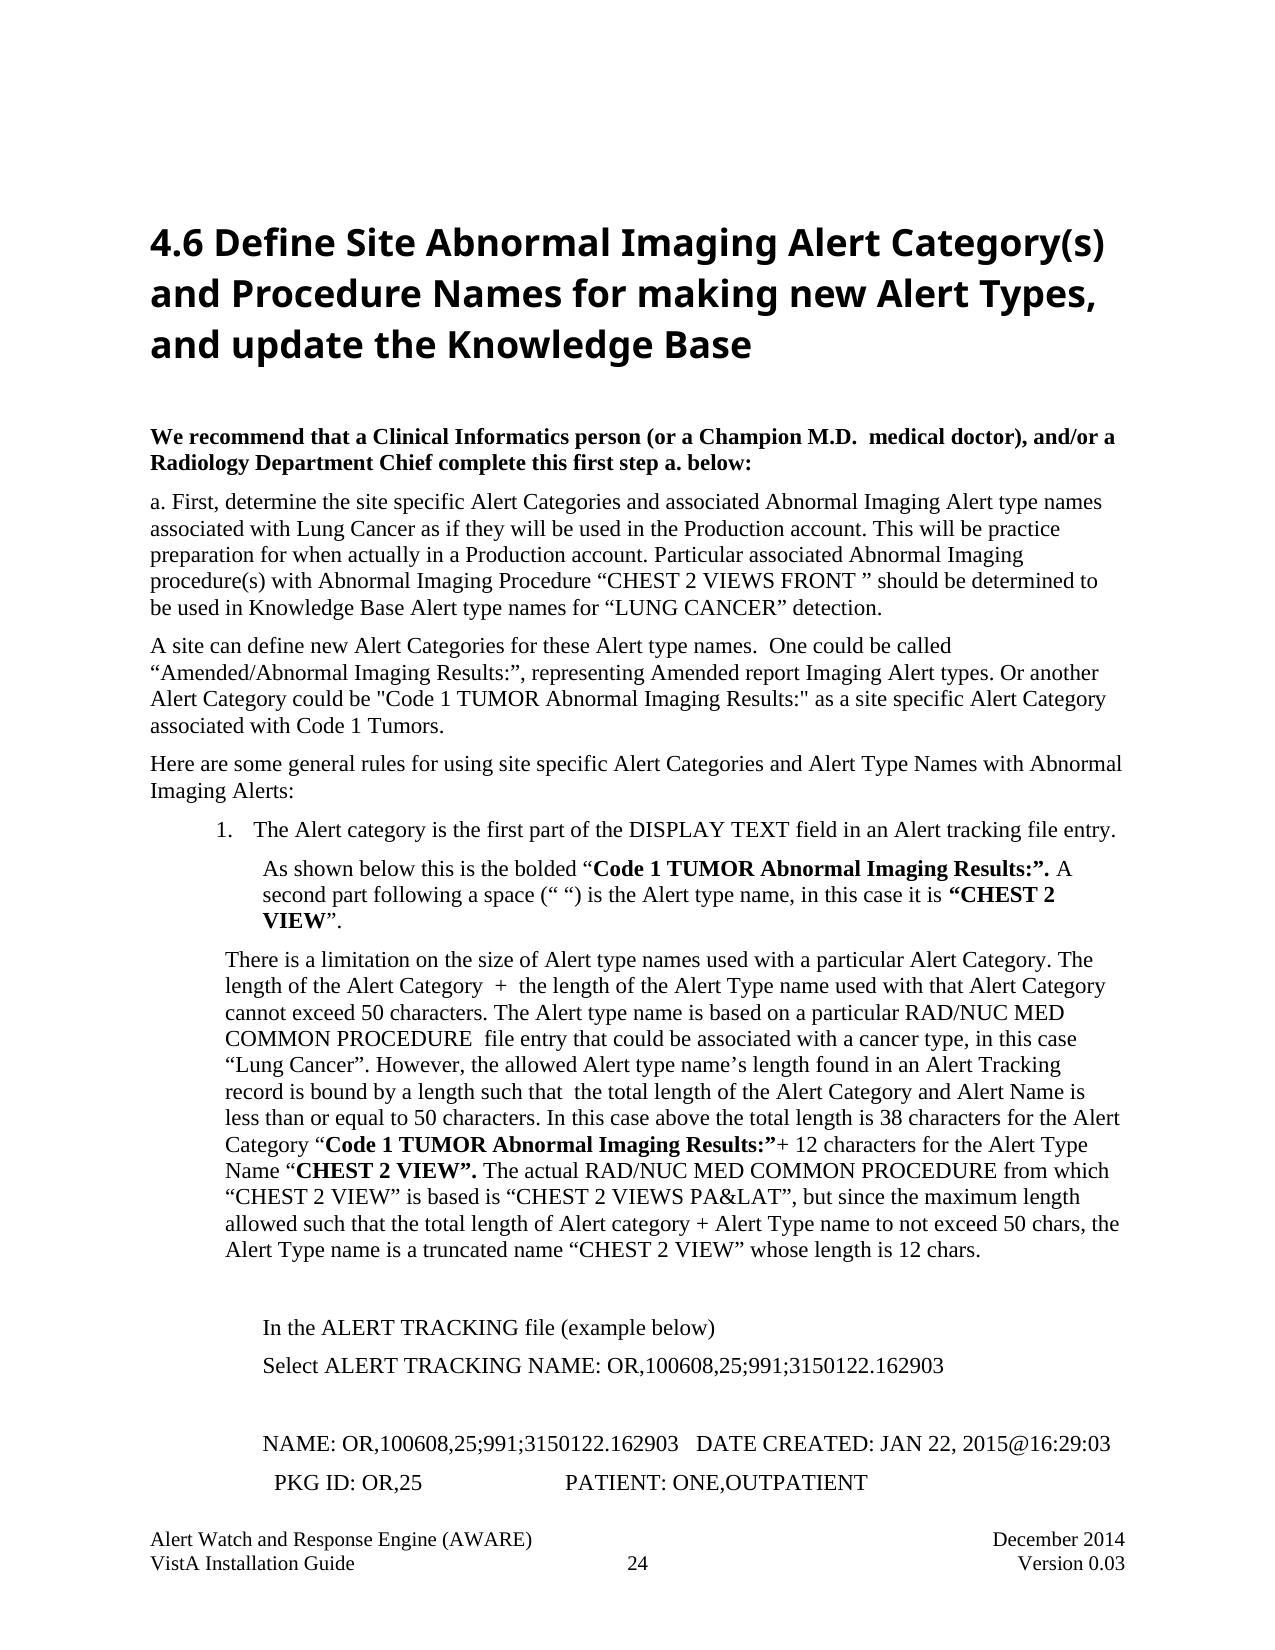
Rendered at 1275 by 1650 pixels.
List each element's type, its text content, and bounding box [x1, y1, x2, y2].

list The Alert category is the first part of the DISPLAY TEXT field in an Alert tracking file entry. [216, 816, 1125, 842]
text Here are some general rules for using site specific Alert Categories and Alert Type Names with Abnormal Imaging Alerts: [150, 751, 1125, 803]
text Select ALERT TRACKING NAME: OR,100608,25;991;3150122.162903 [262, 1353, 1125, 1379]
text We recommend that a Clinical Informatics person (or a Champion M.D. medical doctor), and/or a Radiology Department Chief complete this first step a. below: [150, 423, 1125, 476]
subtitle 4.6 Define Site Abnormal Imaging Alert Category(s) and Procedure Names for making new Alert Types, and update the Knowledge Base [150, 216, 1125, 369]
text a. First, determine the site specific Alert Categories and associated Abnormal Imaging Alert type names associated with Lung Cancer as if they will be used in the Production account. This will be practice preparation for when actually in a Production account. Particular associated Abnormal Imaging procedure(s) with Abnormal Imaging Procedure “CHEST 2 VIEWS FRONT ” should be determined to be used in Knowledge Base Alert type names for “LUNG CANCER” detection. [150, 488, 1125, 620]
text A site can define new Alert Categories for these Alert type names. One could be called “Amended/Abnormal Imaging Results:”, representing Amended report Imaging Alert types. Or another Alert Category could be "Code 1 TUMOR Abnormal Imaging Results:" as a site specific Alert Category associated with Code 1 Tumors. [150, 633, 1125, 738]
text PKG ID: OR,25 PATIENT: ONE,OUTPATIENT [262, 1469, 1125, 1496]
text In the ALERT TRACKING file (example below) [262, 1314, 1125, 1340]
text As shown below this is the bolded “Code 1 TUMOR Abnormal Imaging Results:”. A second part following a space (“ “) is the Alert type name, in this case it is “CHEST 2 VIEW”. [262, 854, 1125, 934]
text NAME: OR,100608,25;991;3150122.162903 DATE CREATED: JAN 22, 2015@16:29:03 [262, 1430, 1125, 1457]
text There is a limitation on the size of Alert type names used with a particular Alert Category. The length of the Alert Category + the length of the Alert Type name used with that Alert Category cannot exceed 50 characters. The Alert type name is based on a particular RAD/NUC MED COMMON PROCEDURE file entry that could be associated with a cancer type, in this case “Lung Cancer”. However, the allowed Alert type name’s length found in an Alert Tracking record is bound by a length such that the total length of the Alert Category and Alert Name is less than or equal to 50 characters. In this case above the total length is 38 characters for the Alert Category “Code 1 TUMOR Abnormal Imaging Results:”+ 12 characters for the Alert Type Name “CHEST 2 VIEW”. The actual RAD/NUC MED COMMON PROCEDURE from which “CHEST 2 VIEW” is based is “CHEST 2 VIEWS PA&LAT”, but since the maximum length allowed such that the total length of Alert category + Alert Type name to not exceed 50 chars, the Alert Type name is a truncated name “CHEST 2 VIEW” whose length is 12 chars. [225, 946, 1125, 1262]
